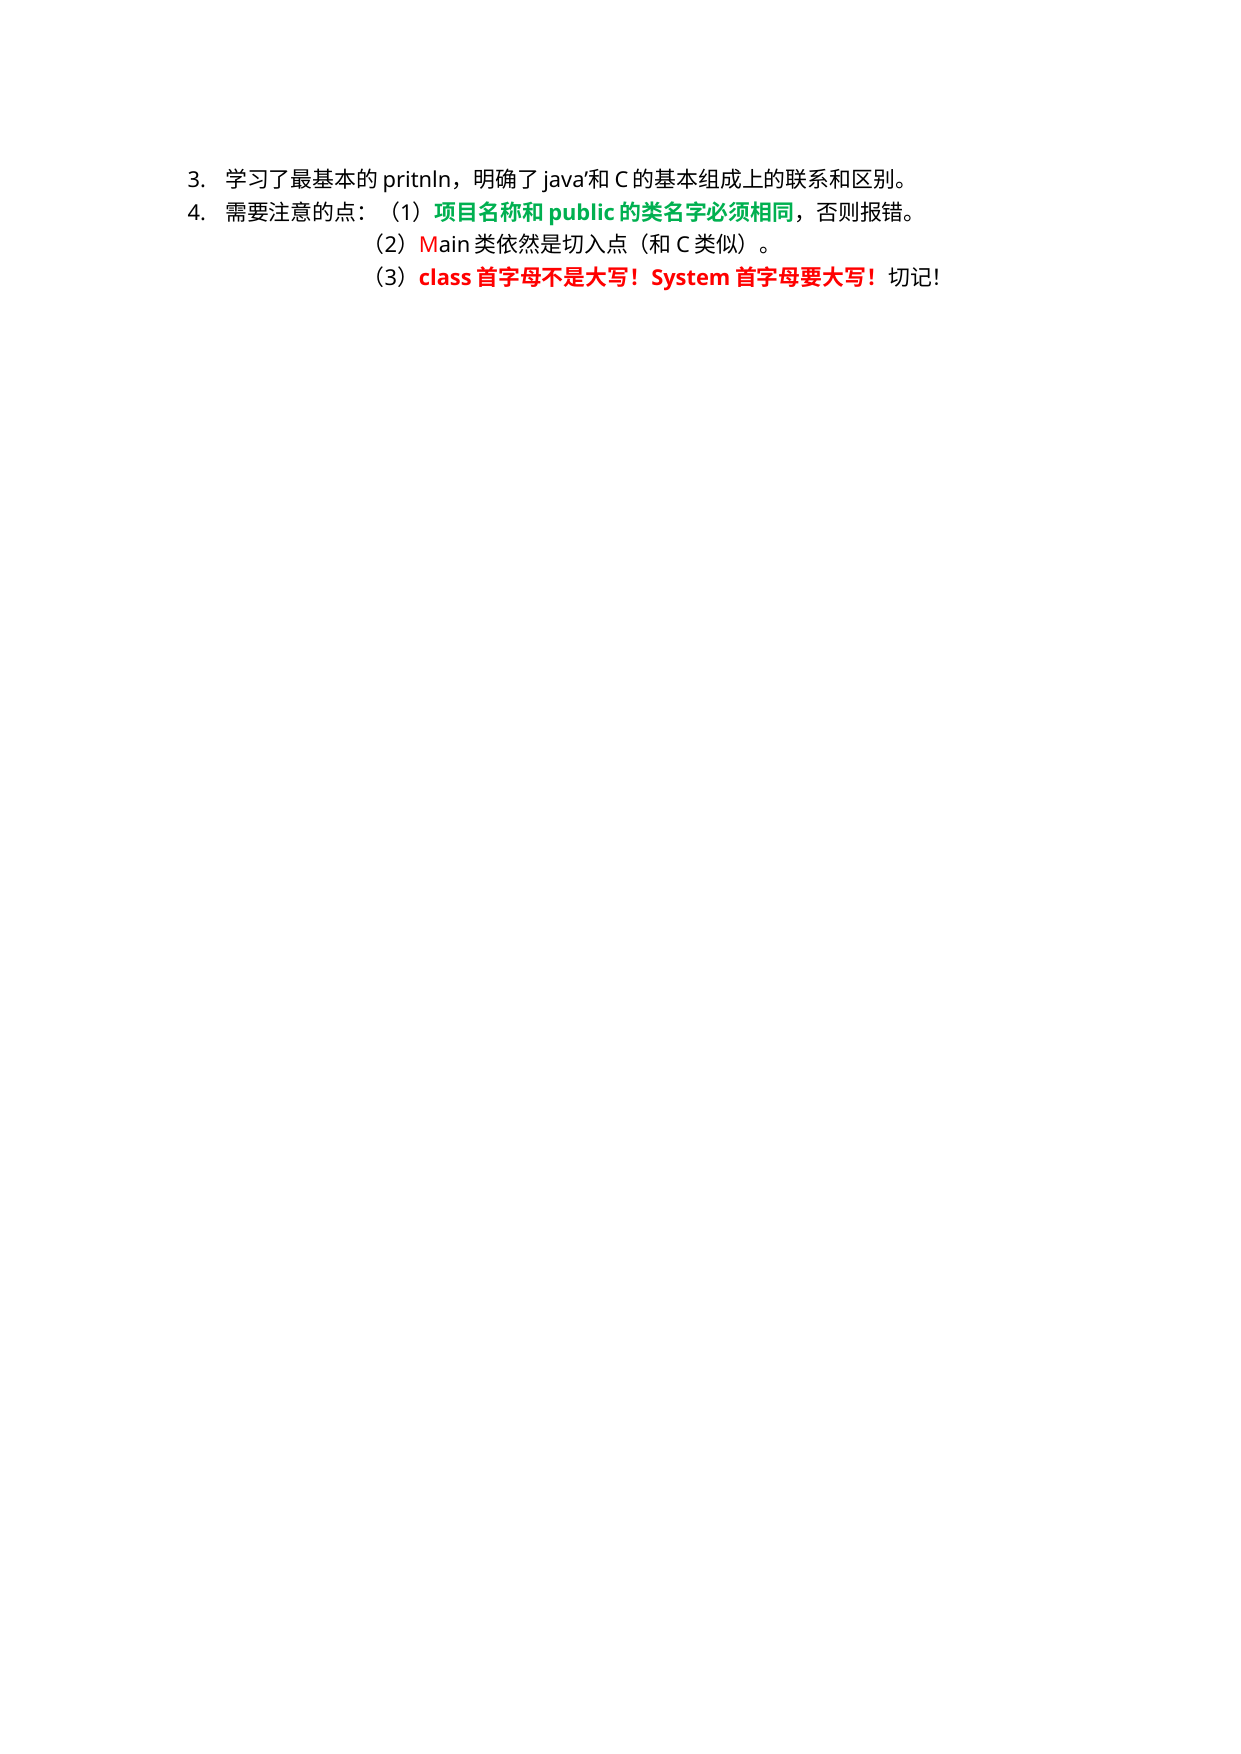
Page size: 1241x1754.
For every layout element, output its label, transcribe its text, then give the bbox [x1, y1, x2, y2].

text （3）class首字母不是大写！System首字母要大写！切记！ [187, 259, 1053, 292]
list 学习了最基本的pritnln，明确了java’和C的基本组成上的联系和区别。 [187, 162, 1053, 194]
text （2）Main类依然是切入点（和C类似）。 [187, 227, 1053, 259]
list 需要注意的点：（1）项目名称和public的类名字必须相同，否则报错。 [187, 194, 1053, 227]
